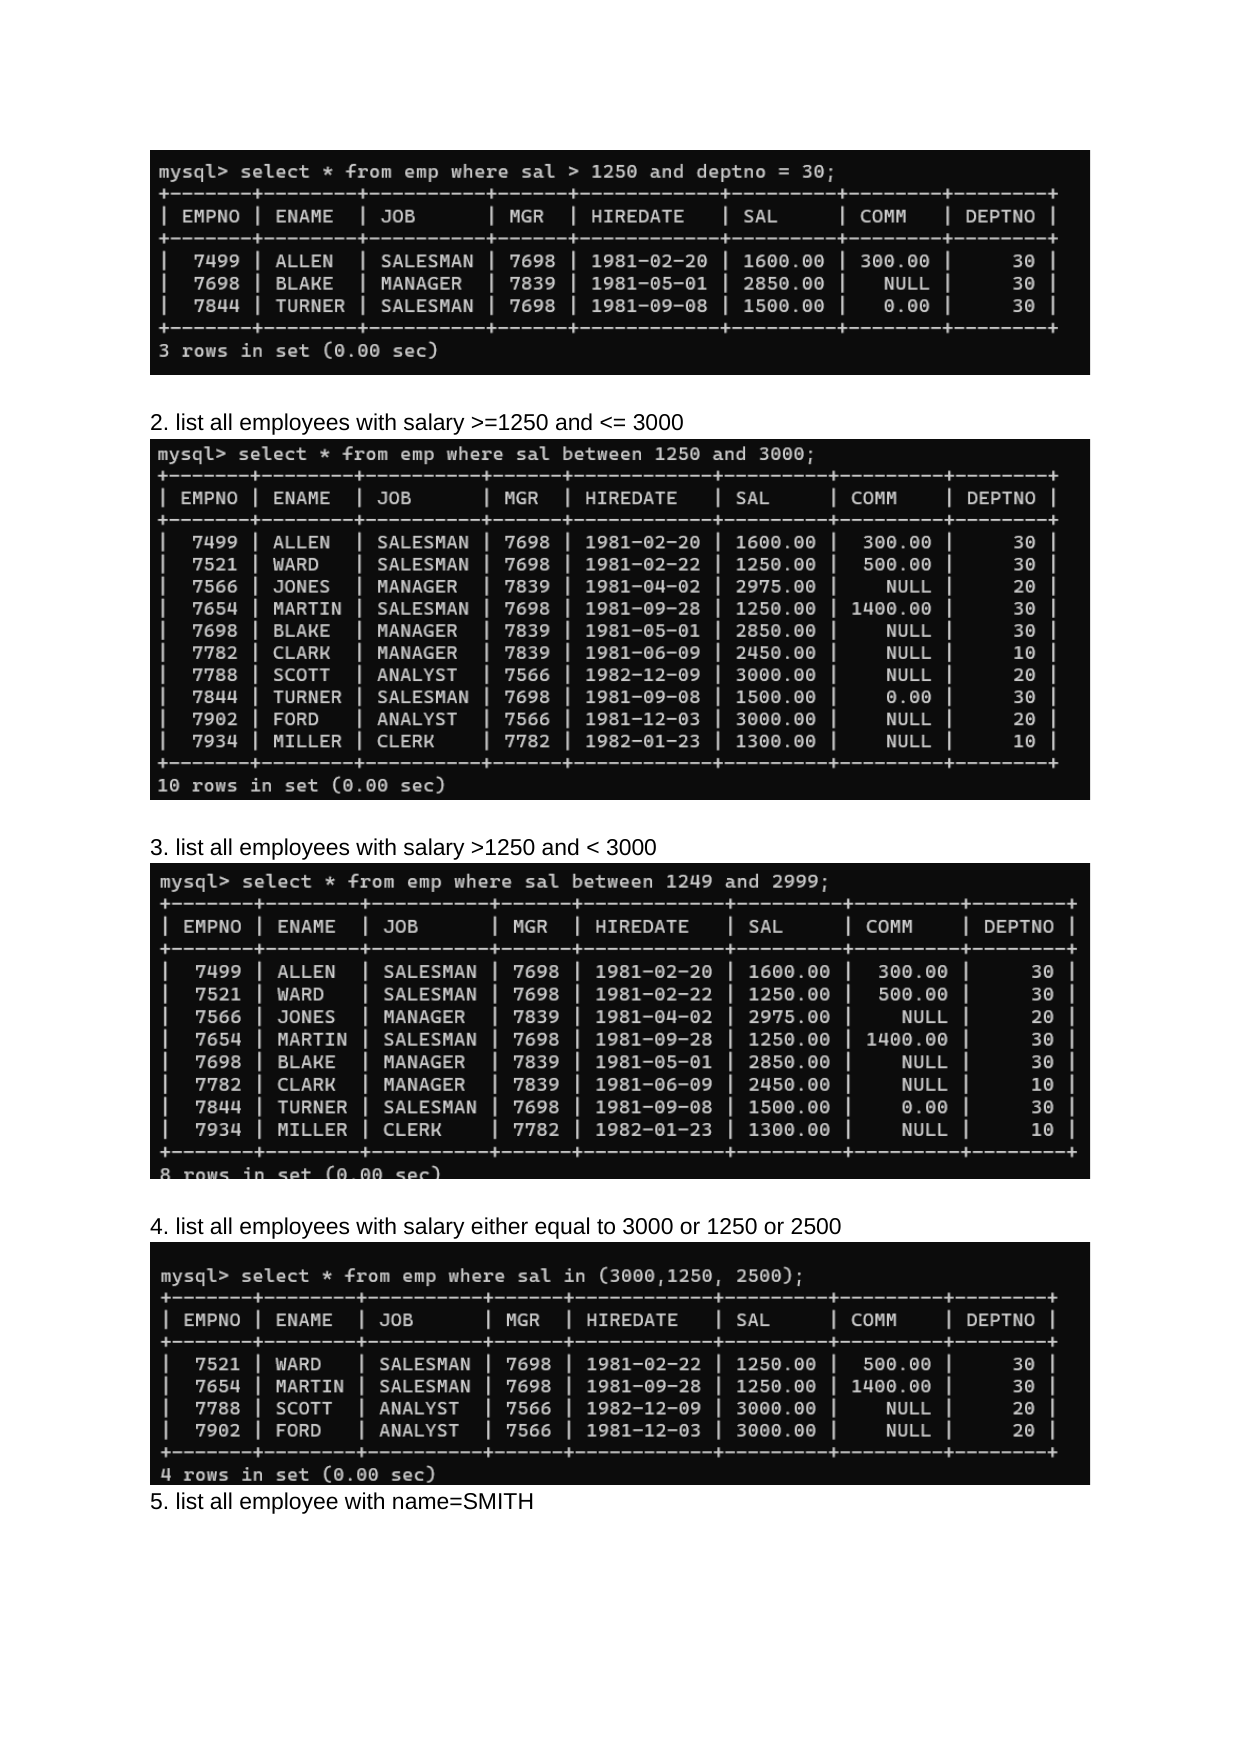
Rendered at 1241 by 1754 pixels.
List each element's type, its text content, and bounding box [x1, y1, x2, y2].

picture [150, 439, 1091, 800]
text 2. list all employees with salary >=1250 and <= 3000 [150, 409, 1090, 435]
picture [150, 150, 1091, 375]
picture [150, 1242, 1091, 1485]
text 5. list all employee with name=SMITH [150, 1488, 1090, 1515]
text 3. list all employees with salary >1250 and < 3000 [150, 834, 1090, 860]
picture [150, 863, 1091, 1179]
text 4. list all employees with salary either equal to 3000 or 1250 or 2500 [150, 1213, 1090, 1239]
